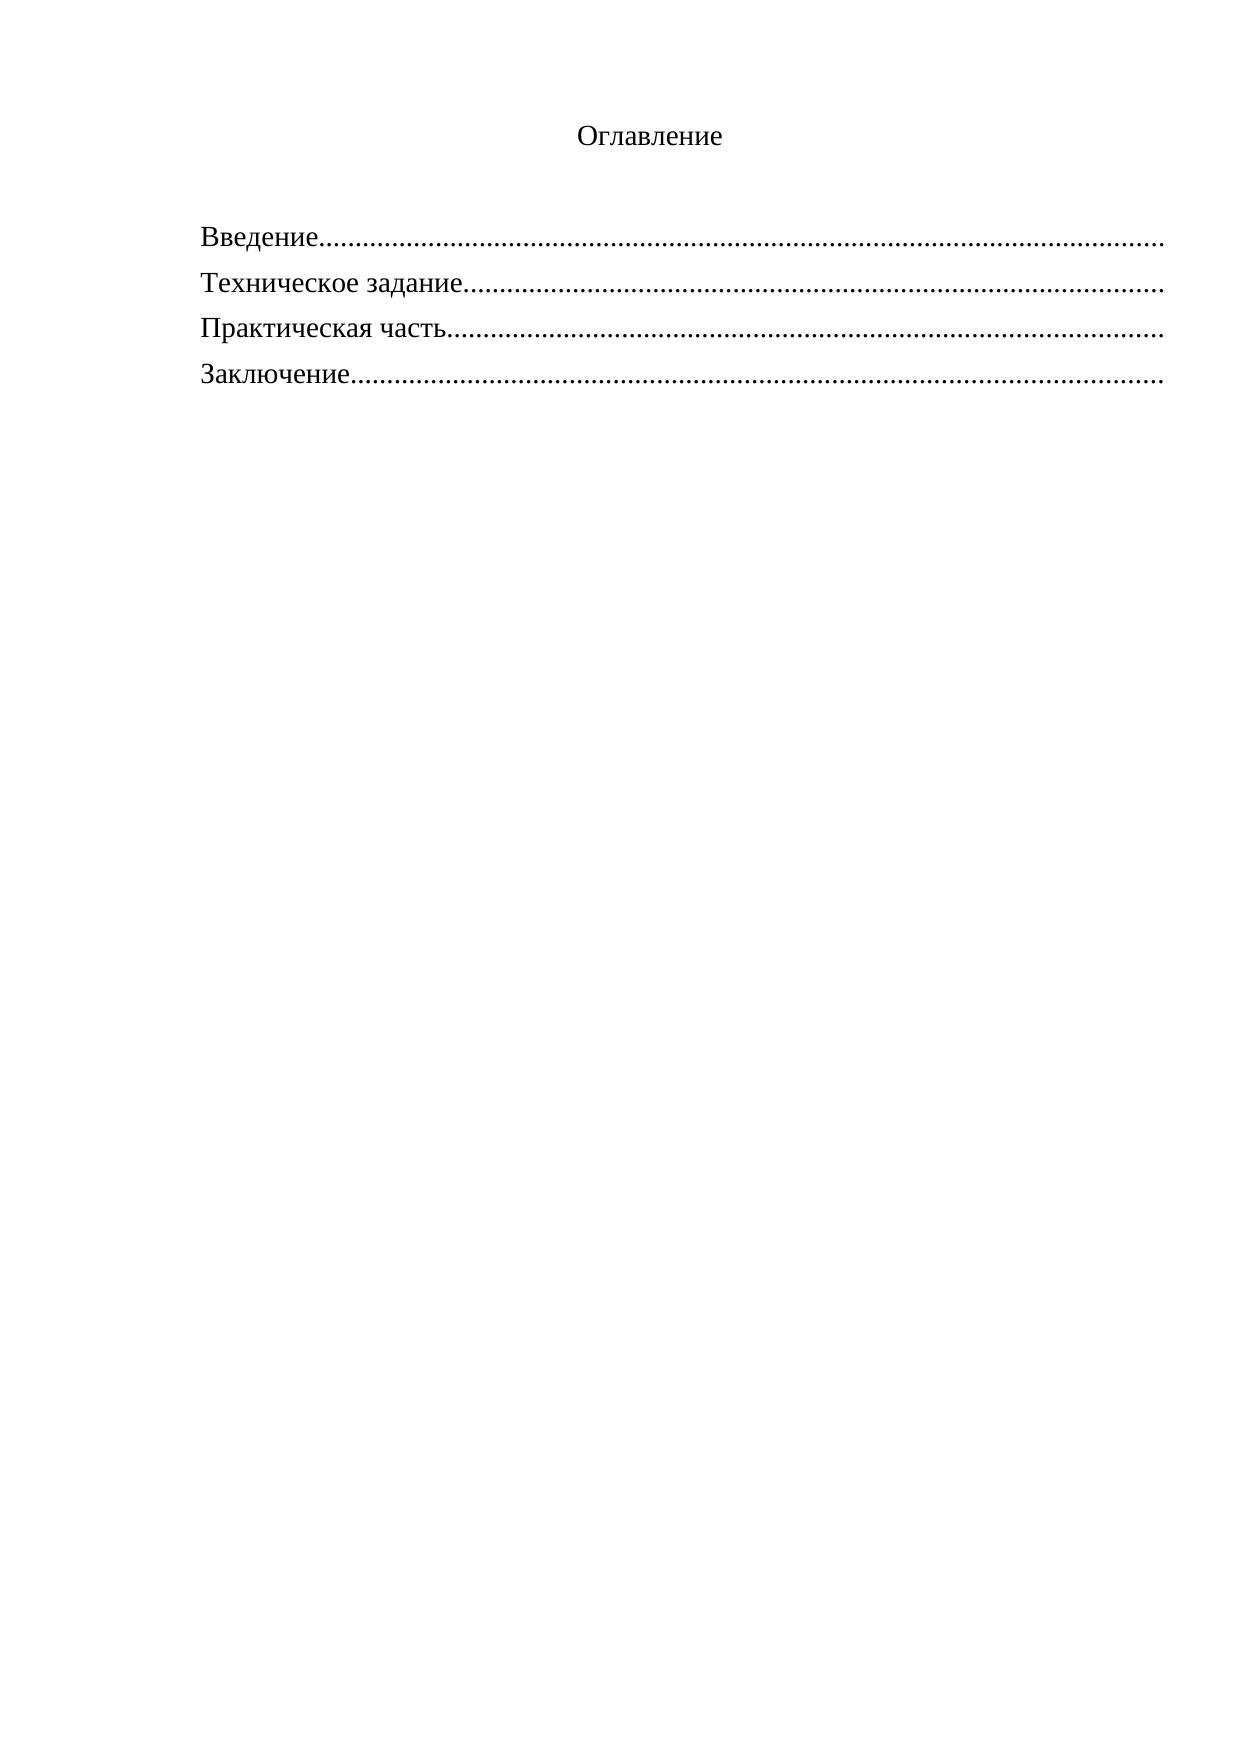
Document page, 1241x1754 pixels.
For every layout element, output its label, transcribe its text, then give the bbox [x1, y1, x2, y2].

text Оглавление [177, 118, 1122, 152]
